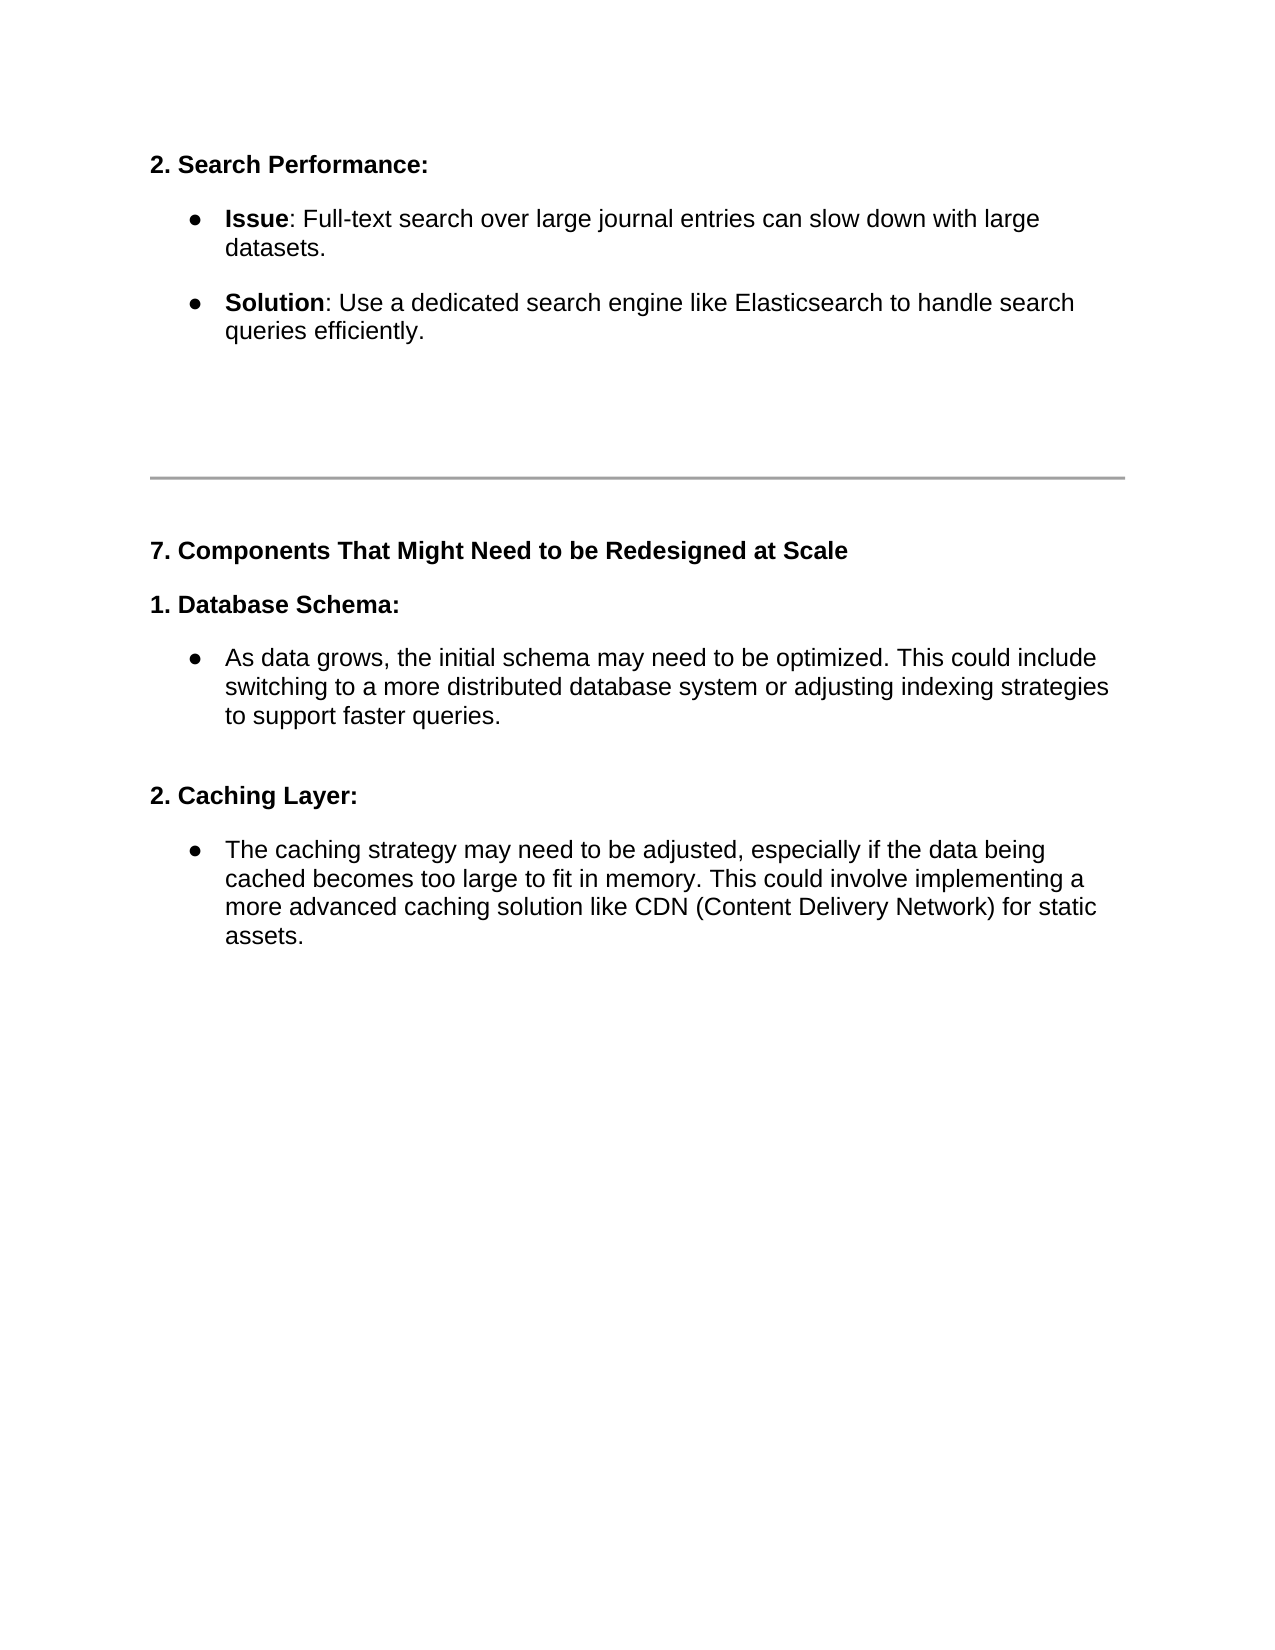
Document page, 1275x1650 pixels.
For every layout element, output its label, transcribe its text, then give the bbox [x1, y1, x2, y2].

list The caching strategy may need to be adjusted, especially if the data being cached becomes too large to fit in memory. This could involve implementing a more advanced caching solution like CDN (Content Delivery Network) for static assets. [187, 835, 1125, 950]
list As data grows, the initial schema may need to be optimized. This could include switching to a more distributed database system or adjusting indexing strategies to support faster queries. [187, 643, 1125, 756]
subtitle 1. Database Schema: [150, 590, 1125, 618]
subtitle 2. Search Performance: [150, 150, 1125, 179]
subtitle 2. Caching Layer: [150, 781, 1125, 810]
list Issue: Full-text search over large journal entries can slow down with large datasets. [187, 204, 1125, 288]
subtitle 7. Components That Might Need to be Redesigned at Scale [150, 536, 1125, 565]
list Solution: Use a dedicated search engine like Elasticsearch to handle search queries efficiently. [187, 288, 1125, 371]
